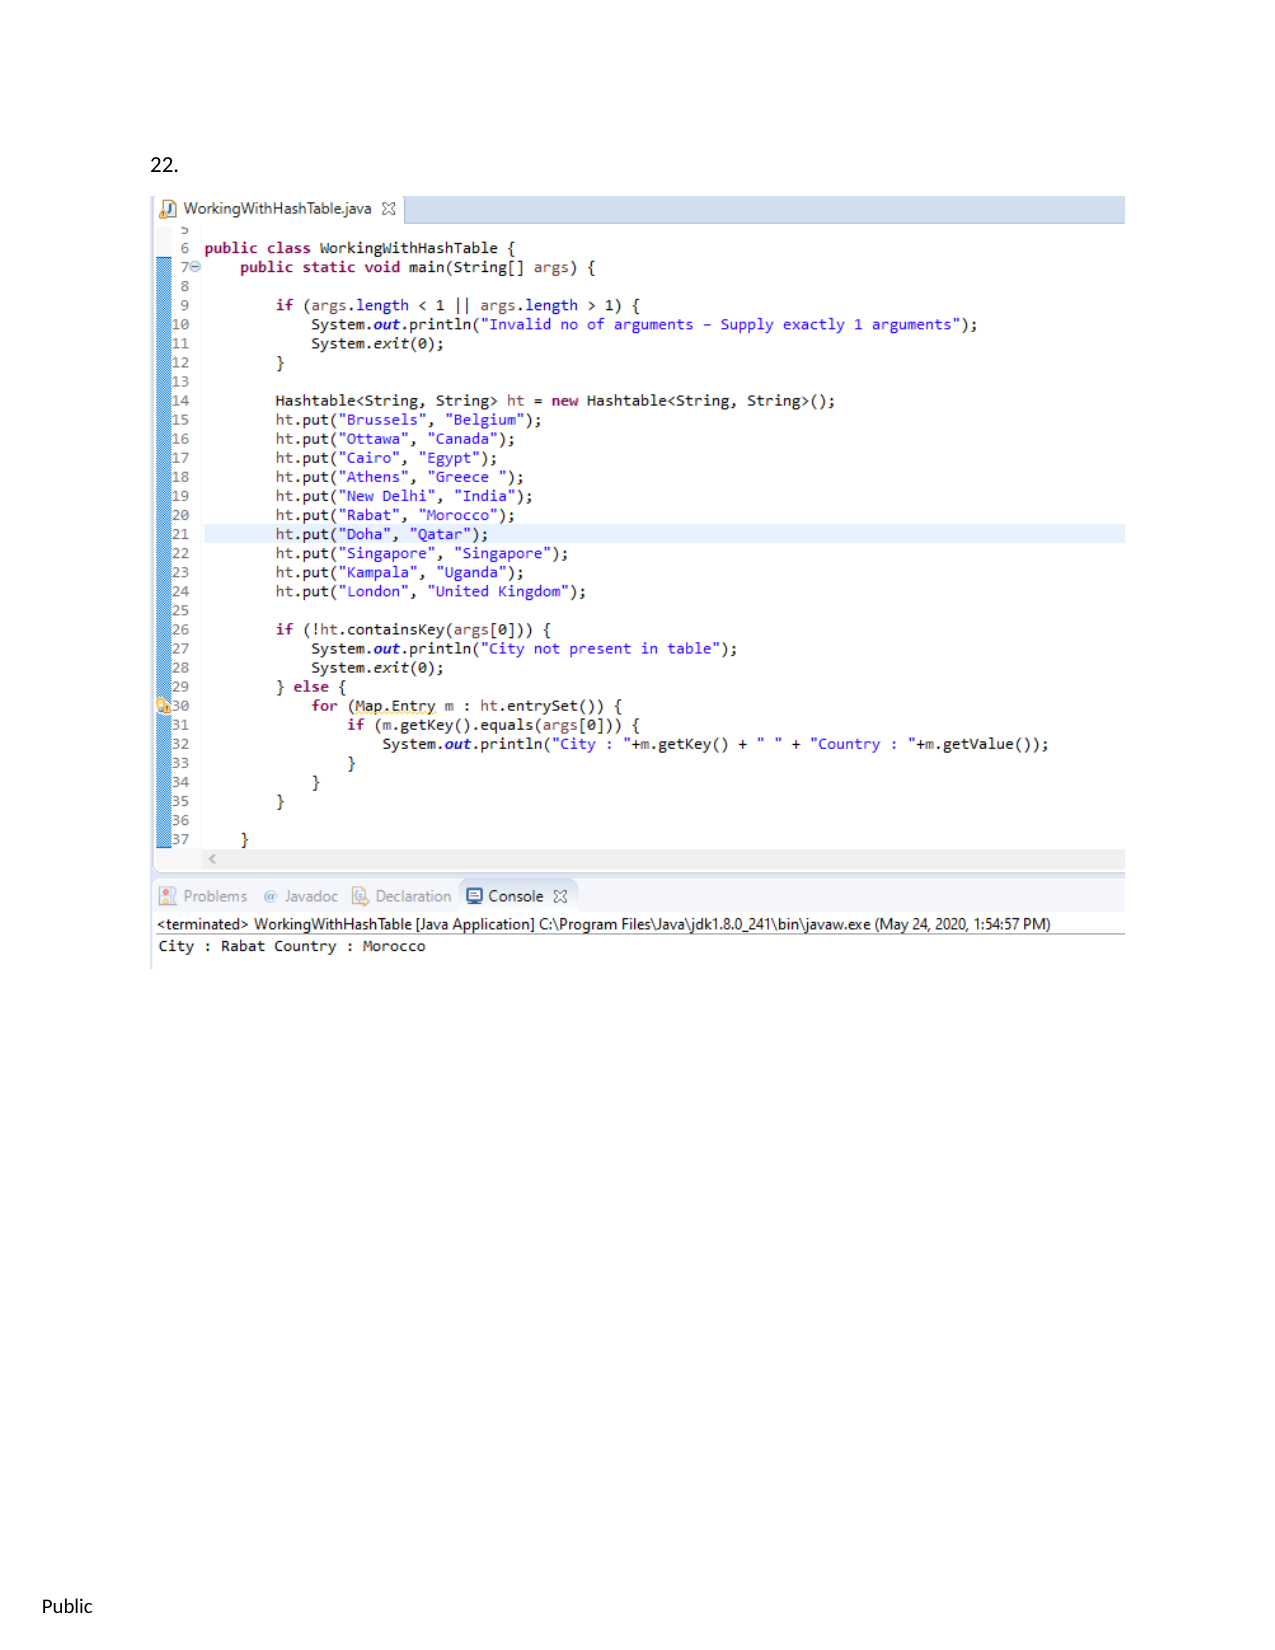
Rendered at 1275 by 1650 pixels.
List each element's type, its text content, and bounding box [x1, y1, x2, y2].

picture [150, 196, 1125, 969]
text 22. [150, 150, 1125, 178]
